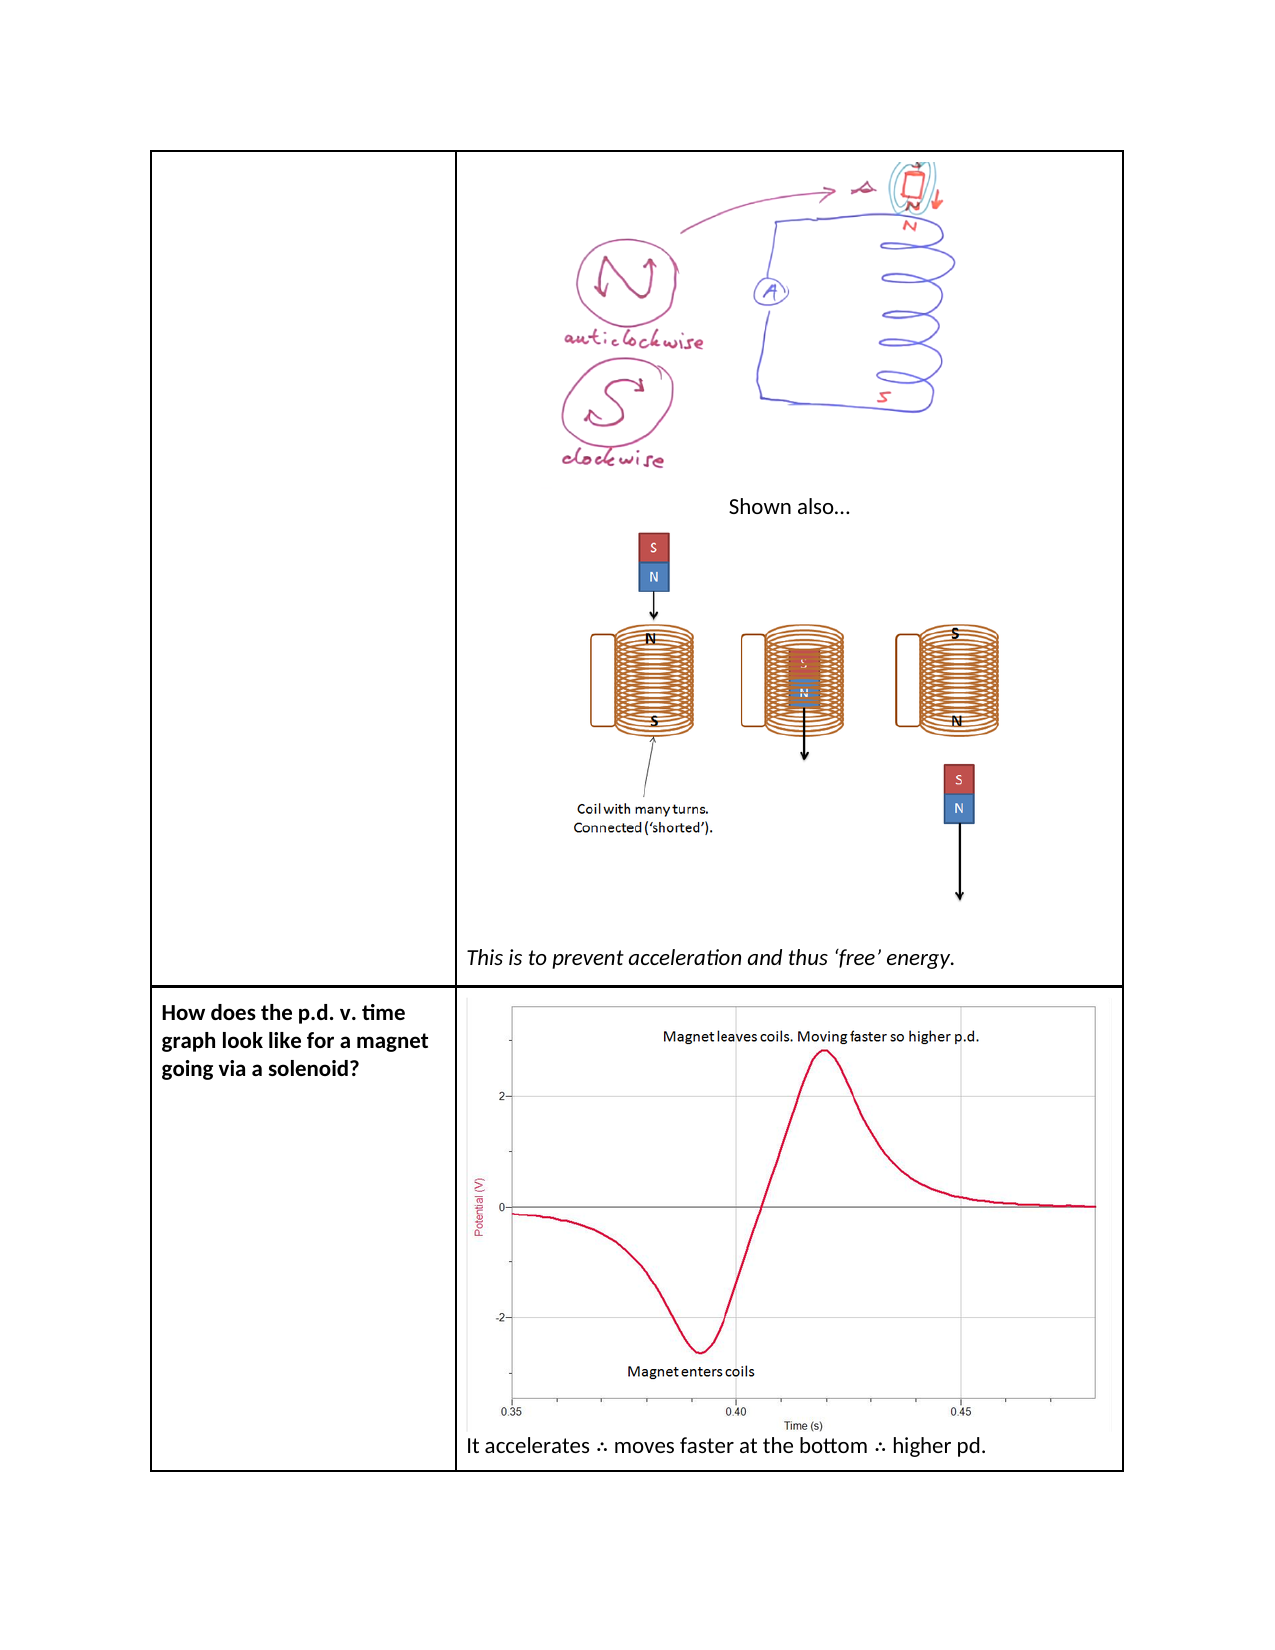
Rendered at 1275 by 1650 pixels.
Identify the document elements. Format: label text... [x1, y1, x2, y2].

picture [466, 997, 1112, 1432]
picture [565, 524, 1014, 911]
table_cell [152, 152, 455, 985]
table_cell How does the p.d. v. time graph look like for a magnet going via a solenoid? [152, 988, 455, 1470]
table_cell It accelerates ∴ moves faster at the bottom ∴ higher pd. [457, 988, 1122, 1470]
picture [541, 162, 993, 489]
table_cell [457, 152, 1122, 985]
